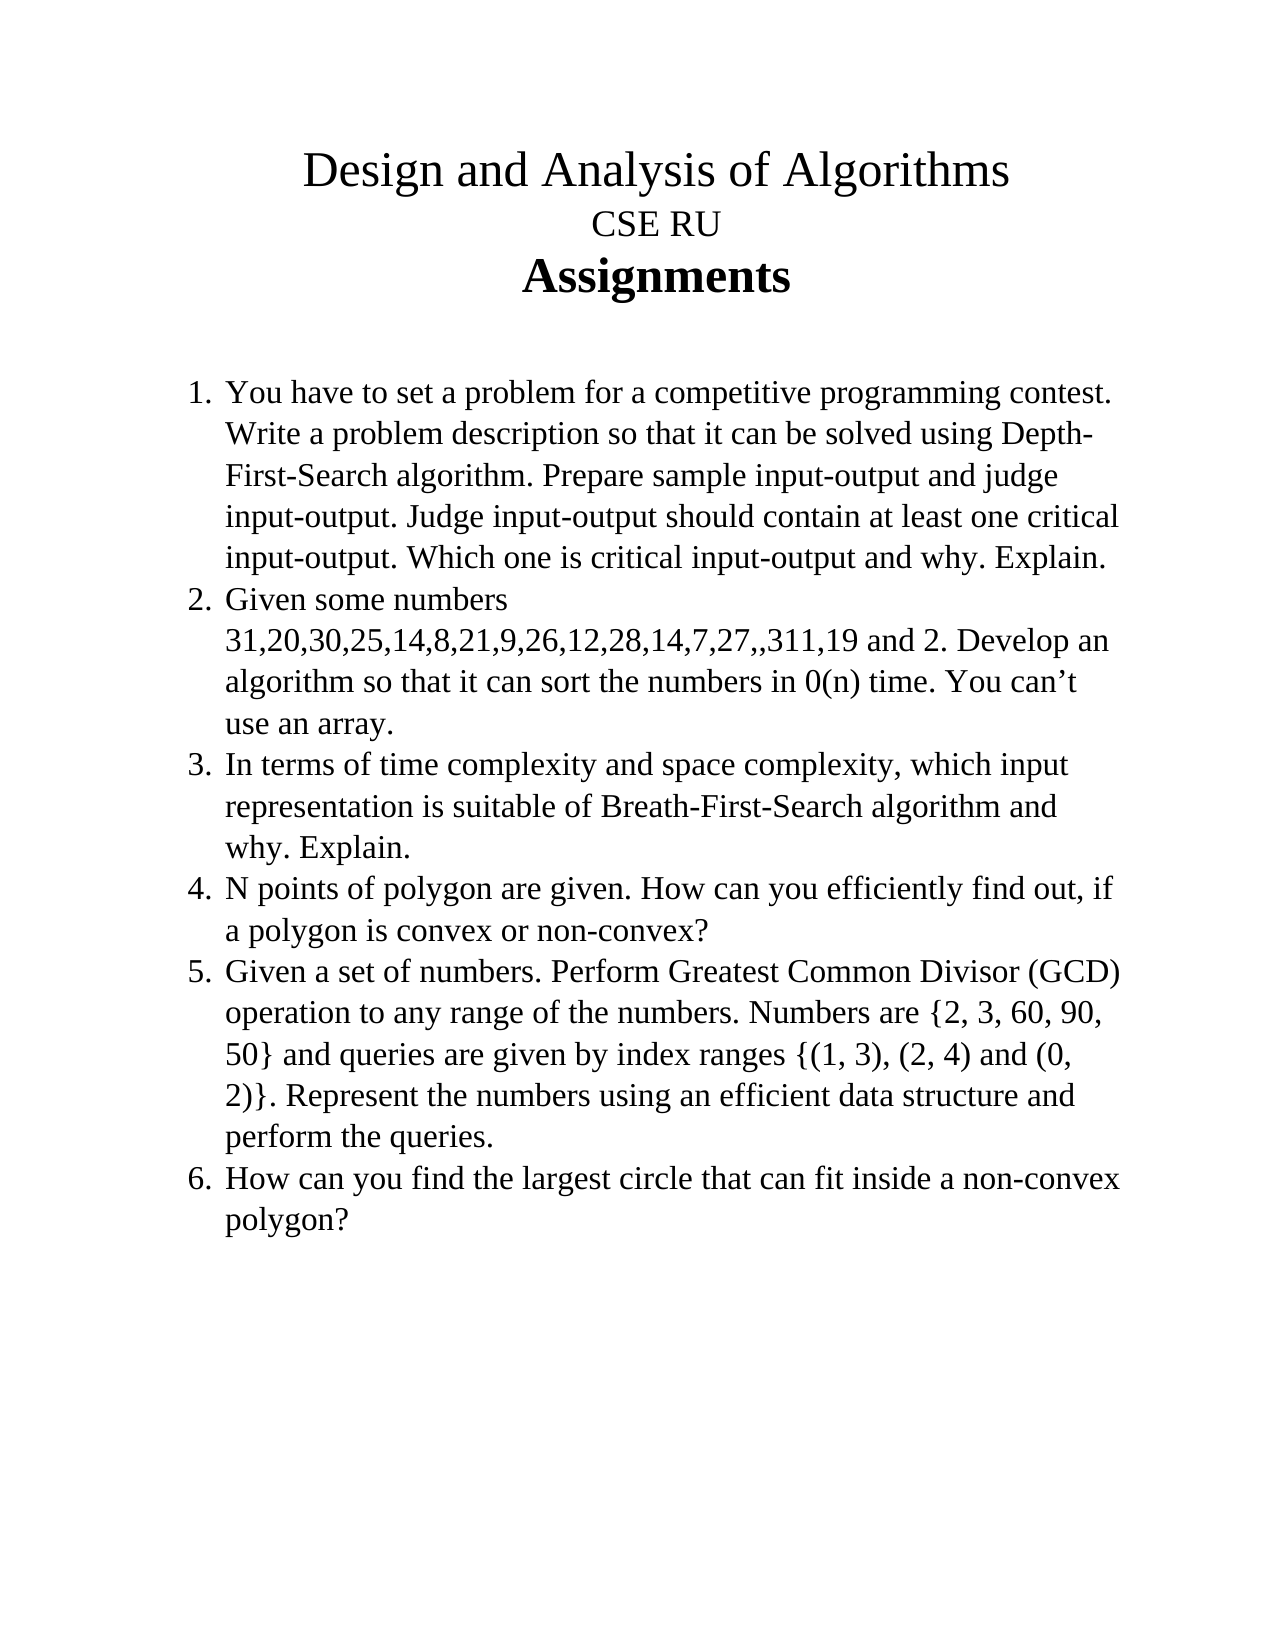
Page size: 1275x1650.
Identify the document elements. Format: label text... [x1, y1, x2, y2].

list Given a set of numbers. Perform Greatest Common Divisor (GCD) operation to any range of the numbers. Numbers are {2, 3, 60, 90, 50} and queries are given by index ranges {(1, 3), (2, 4) and (0, 2)}. Represent the numbers using an efficient data structure and perform the queries. [187, 951, 1125, 1155]
list You have to set a problem for a competitive programming contest. Write a problem description so that it can be solved using Depth-First-Search algorithm. Prepare sample input-output and judge input-output. Judge input-output should contain at least one critical input-output. Which one is critical input-output and why. Explain. [187, 372, 1125, 576]
text CSE RU [187, 208, 1125, 243]
list Given some numbers 31,20,30,25,14,8,21,9,26,12,28,14,7,27,,311,19 and 2. Develop an algorithm so that it can sort the numbers in 0(n) time. You can’t use an array. [187, 579, 1125, 741]
text Assignments [187, 255, 1125, 301]
list N points of polygon are given. How can you efficiently find out, if a polygon is convex or non-convex? [187, 868, 1125, 948]
list In terms of time complexity and space complexity, which input representation is suitable of Breath-First-Search algorithm and why. Explain. [187, 744, 1125, 866]
list How can you find the largest circle that can fit inside a non-convex polygon? [187, 1158, 1125, 1238]
text Design and Analysis of Algorithms [187, 150, 1125, 196]
